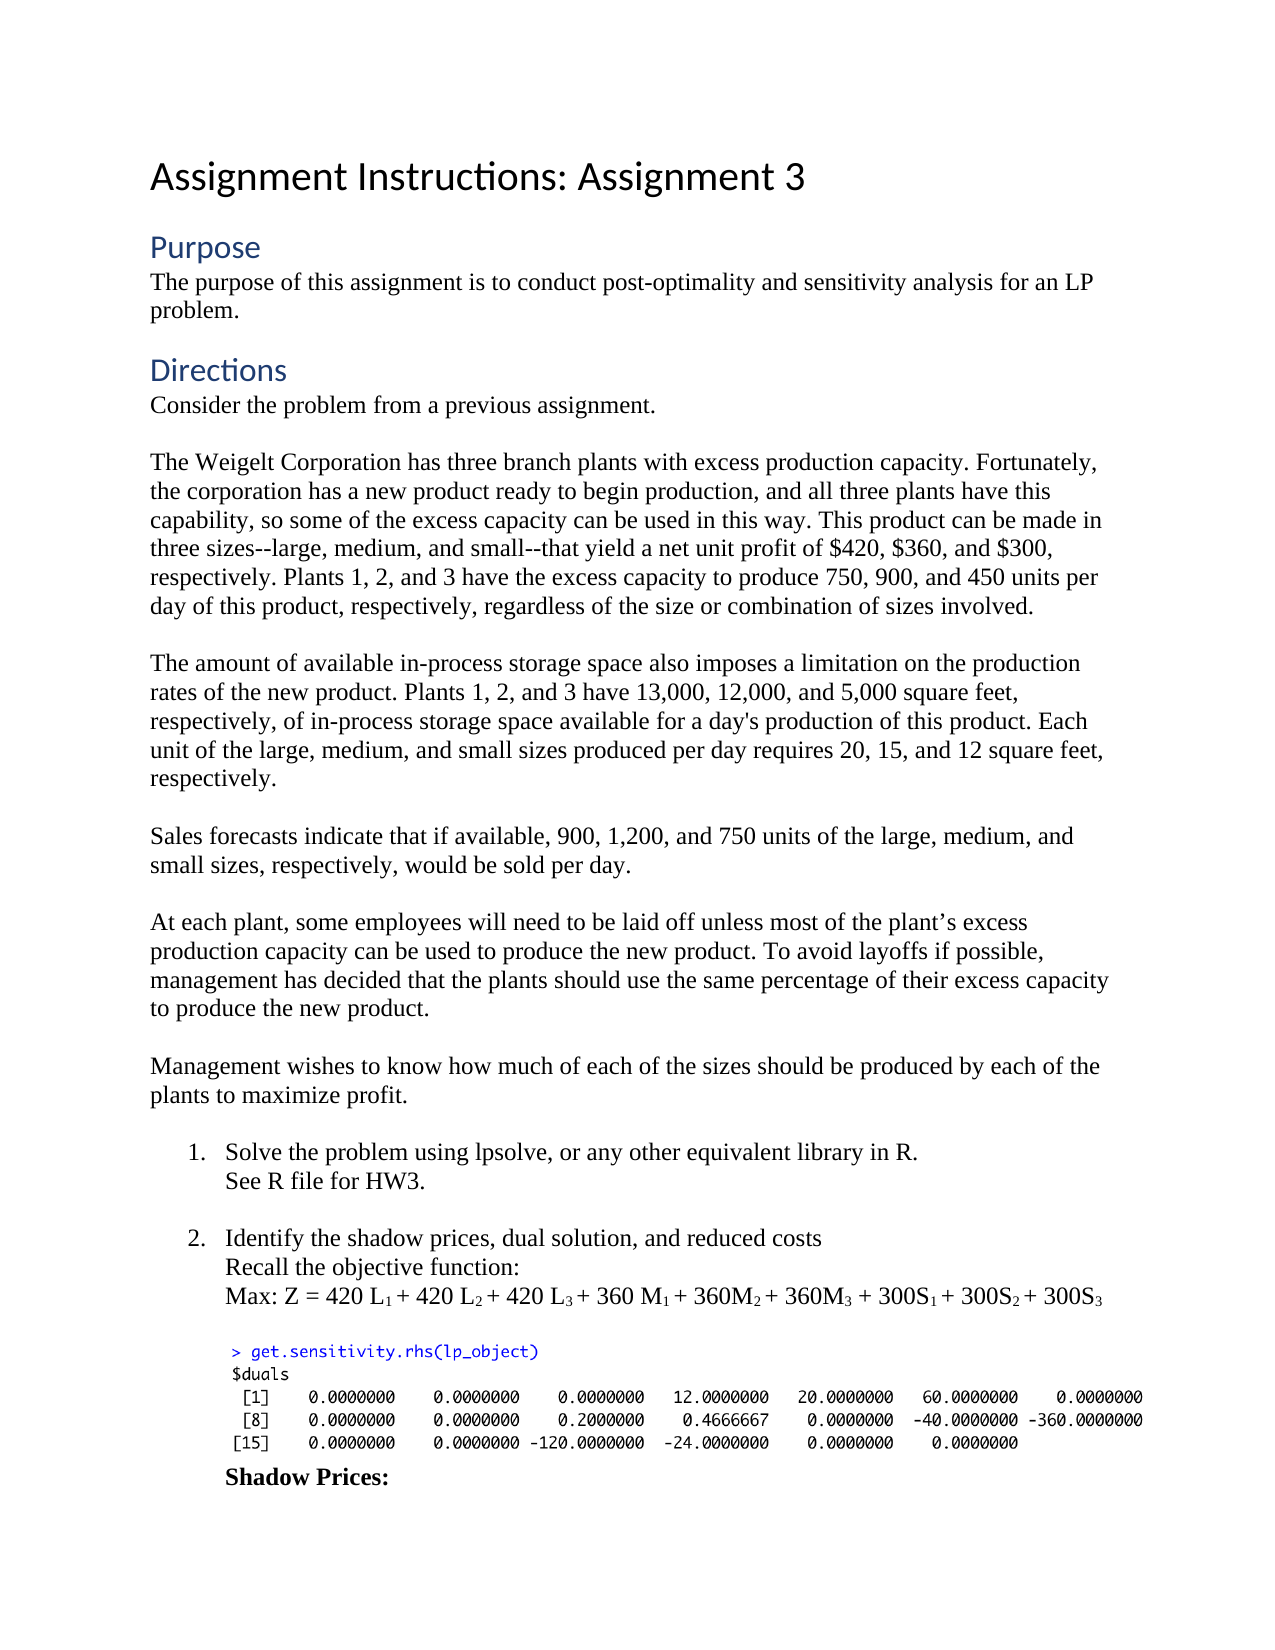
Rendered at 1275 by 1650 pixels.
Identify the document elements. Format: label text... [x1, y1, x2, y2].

list Identify the shadow prices, dual solution, and reduced costs [187, 1223, 1125, 1252]
subtitle Directions [150, 349, 1125, 390]
text The Weigelt Corporation has three branch plants with excess production capacity. Fortunately, the corporation has a new product ready to begin production, and all three plants have this capability, so some of the excess capacity can be used in this way. This product can be made in three sizes--large, medium, and small--that yield a net unit profit of $420, $360, and $300, respectively. Plants 1, 2, and 3 have the excess capacity to produce 750, 900, and 450 units per day of this product, respectively, regardless of the size or combination of sizes involved. [150, 447, 1125, 648]
subtitle Purpose [150, 226, 1125, 267]
text At each plant, some employees will need to be laid off unless most of the plant’s excess production capacity can be used to produce the new product. To avoid layoffs if possible, management has decided that the plants should use the same percentage of their excess capacity to produce the new product. [150, 907, 1125, 1051]
list Max: Z = 420 L1 + 420 L2 + 420 L3 + 360 M1 + 360M2 + 360M3 + 300S1 + 300S2 + 300S3 [225, 1281, 1125, 1310]
list Solve the problem using lpsolve, or any other equivalent library in R. [187, 1137, 1125, 1166]
text Shadow Prices: [225, 1463, 1125, 1491]
text See R file for HW3. [225, 1166, 1125, 1195]
title Assignment Instructions: Assignment 3 [150, 150, 1125, 201]
text Consider the problem from a previous assignment. [150, 390, 1125, 418]
text Sales forecasts indicate that if available, 900, 1,200, and 750 units of the large, medium, and small sizes, respectively, would be sold per day. [150, 821, 1125, 907]
text The amount of available in-process storage space also imposes a limitation on the production rates of the new product. Plants 1, 2, and 3 have 13,000, 12,000, and 5,000 square feet, respectively, of in-process storage space available for a day's production of this product. Each unit of the large, medium, and small sizes produced per day requires 20, 15, and 12 square feet, respectively. [150, 648, 1125, 821]
text The purpose of this assignment is to conduct post-optimality and sensitivity analysis for an LP problem. [150, 267, 1125, 324]
picture [225, 1338, 1200, 1463]
list Recall the objective function: [225, 1252, 1125, 1281]
text Management wishes to know how much of each of the sizes should be produced by each of the plants to maximize profit. [150, 1051, 1125, 1108]
